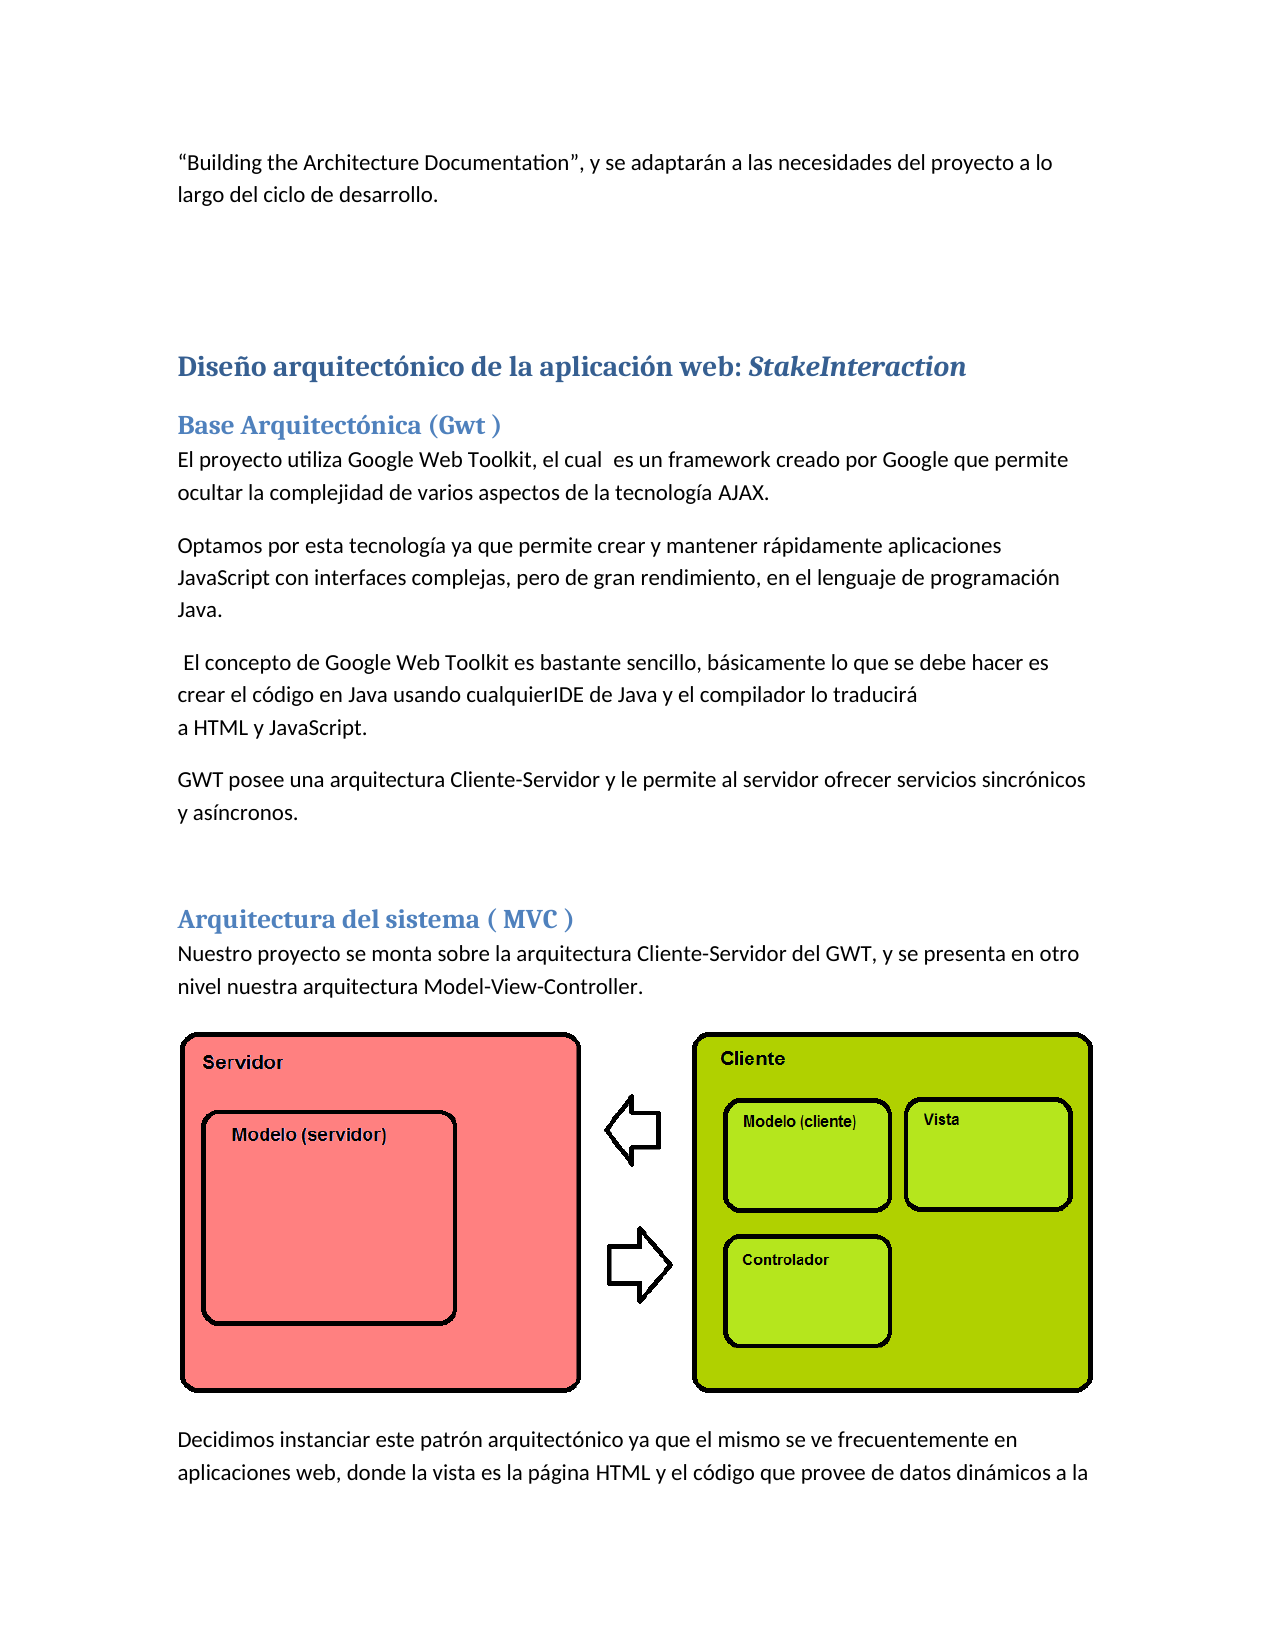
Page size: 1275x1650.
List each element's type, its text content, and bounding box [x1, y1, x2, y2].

subtitle Arquitectura del sistema ( MVC ) [177, 904, 1098, 935]
text Nuestro proyecto se monta sobre la arquitectura Cliente-Servidor del GWT, y se presenta en otro nivel nuestra arquitectura Model-View-Controller. [177, 939, 1098, 1000]
text Optamos por esta tecnología ya que permite crear y mantener rápidamente aplicaciones JavaScript con interfaces complejas, pero de gran rendimiento, en el lenguaje de programación Java. [177, 531, 1098, 623]
subtitle Diseño arquitectónico de la aplicación web: StakeInteraction [177, 351, 1098, 384]
subtitle Base Arquitectónica (Gwt ) [177, 410, 1098, 441]
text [177, 1425, 1098, 1486]
text GWT posee una arquitectura Cliente-Servidor y le permite al servidor ofrecer servicios sincrónicos y asíncronos. [177, 766, 1098, 826]
picture [177, 1024, 1098, 1401]
text El proyecto utiliza Google Web Toolkit, el cual es un framework creado por Google que permite ocultar la complejidad de varios aspectos de la tecnología AJAX. [177, 446, 1098, 506]
text El concepto de Google Web Toolkit es bastante sencillo, básicamente lo que se debe hacer es crear el código en Java usando cualquierIDE de Java y el compilador lo traducirá a HTML y JavaScript. [177, 648, 1098, 741]
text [177, 148, 1098, 208]
